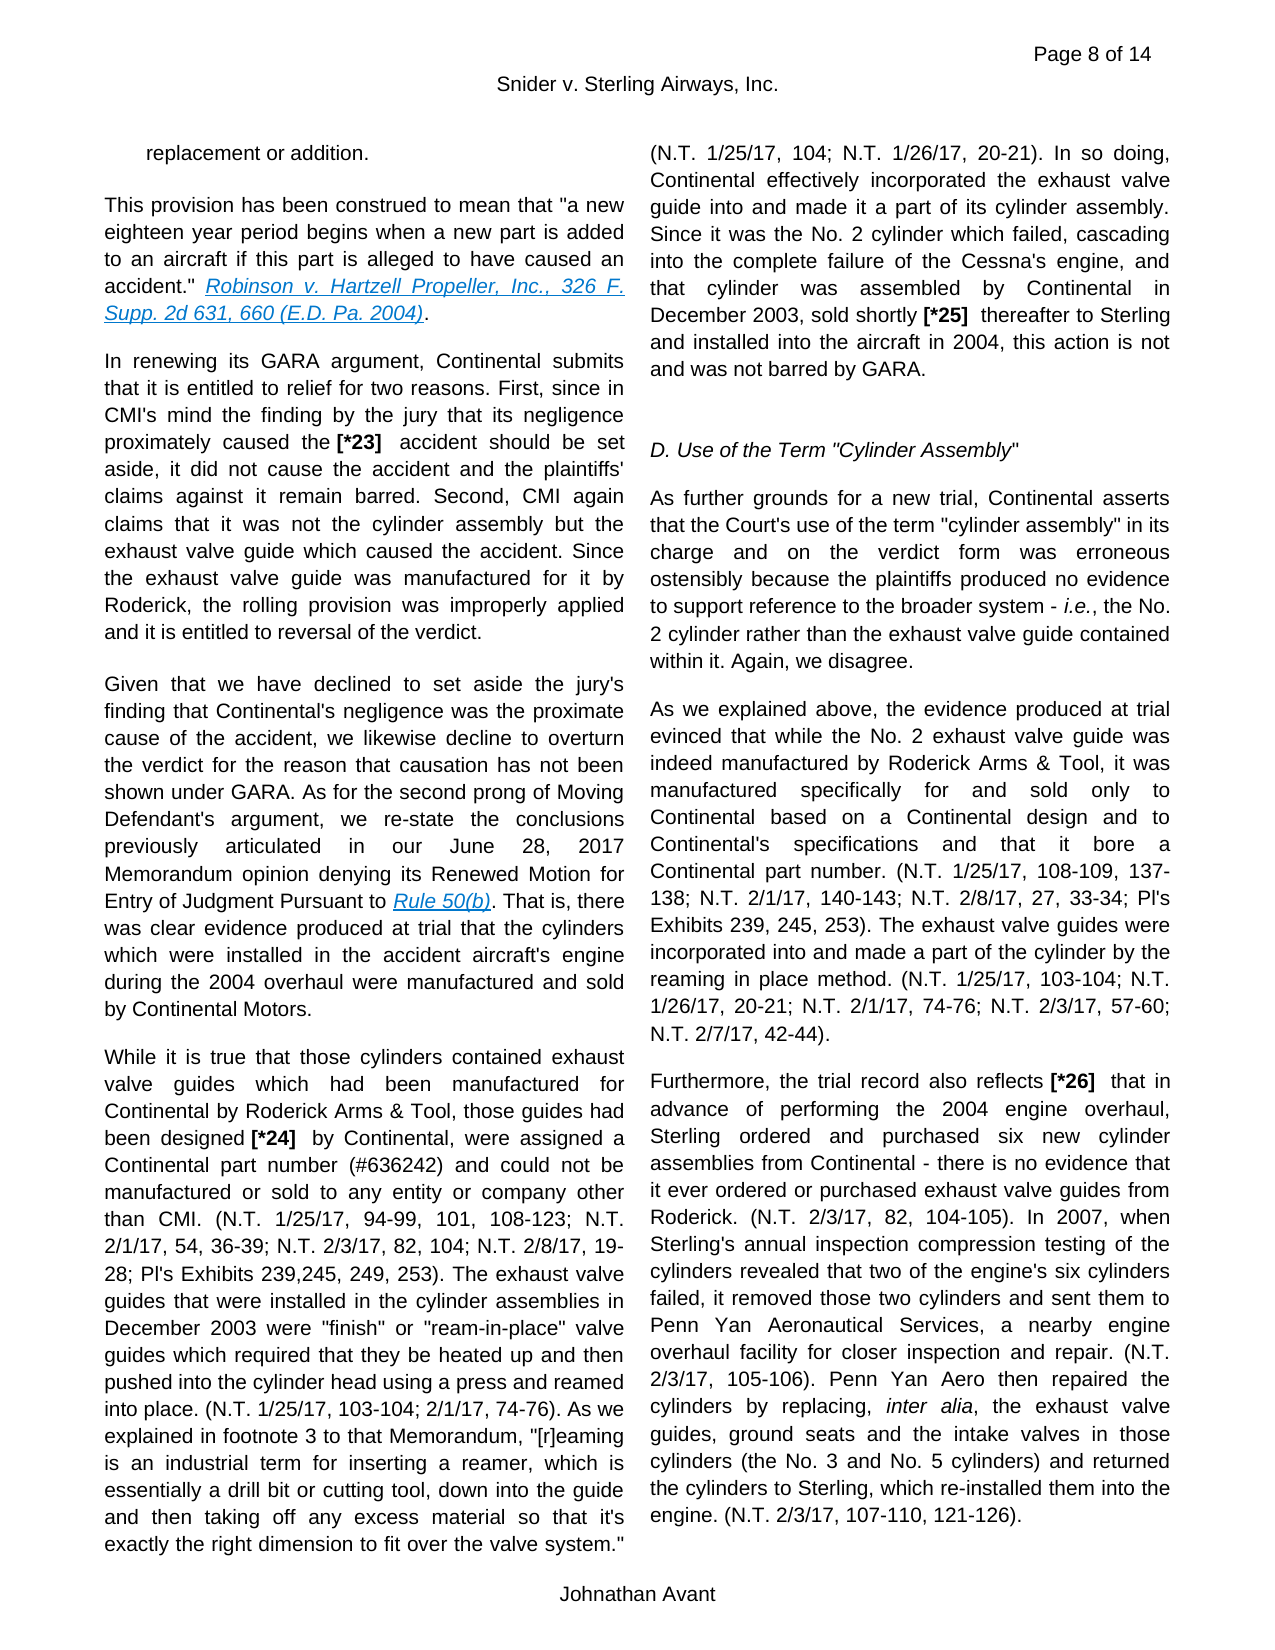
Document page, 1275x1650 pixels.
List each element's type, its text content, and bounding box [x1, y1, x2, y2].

text In renewing its GARA argument, Continental submits that it is entitled to relief for two reasons. First, since in CMI's mind the finding by the jury that its negligence proximately caused the [*23] accident should be set aside, it did not cause the accident and the plaintiffs' claims against it remain barred. Second, CMI again claims that it was not the cylinder assembly but the exhaust valve guide which caused the accident. Since the exhaust valve guide was manufactured for it by Roderick, the rolling provision was improperly applied and it is entitled to reversal of the verdict. [104, 346, 625, 644]
text As we explained above, the evidence produced at trial evinced that while the No. 2 exhaust valve guide was indeed manufactured by Roderick Arms & Tool, it was manufactured specifically for and sold only to Continental based on a Continental design and to Continental's specifications and that it bore a Continental part number. (N.T. 1/25/17, 108-109, 137-138; N.T. 2/1/17, 140-143; N.T. 2/8/17, 27, 33-34; Pl's Exhibits 239, 245, 253). The exhaust valve guides were incorporated into and made a part of the cylinder by the reaming in place method. (N.T. 1/25/17, 103-104; N.T. 1/26/17, 20-21; N.T. 2/1/17, 74-76; N.T. 2/3/17, 57-60; N.T. 2/7/17, 42-44). [650, 693, 1171, 1045]
text Given that we have declined to set aside the jury's finding that Continental's negligence was the proximate cause of the accident, we likewise decline to overturn the verdict for the reason that causation has not been shown under GARA. As for the second prong of Moving Defendant's argument, we re-state the conclusions previously articulated in our June 28, 2017 Memorandum opinion denying its Renewed Motion for Entry of Judgment Pursuant to Rule 50(b). That is, there was clear evidence produced at trial that the cylinders which were installed in the accident aircraft's engine during the 2004 overhaul were manufactured and sold by Continental Motors. [104, 669, 625, 1021]
text This provision has been construed to mean that "a new eighteen year period begins when a new part is added to an aircraft if this part is alleged to have caused an accident." Robinson v. Hartzell Propeller, Inc., 326 F. Supp. 2d 631, 660 (E.D. Pa. 2004). [104, 189, 625, 325]
text D. Use of the Term "Cylinder Assembly" [650, 406, 1171, 462]
text While it is true that those cylinders contained exhaust valve guides which had been manufactured for Continental by Roderick Arms & Tool, those guides had been designed [*24] by Continental, were assigned a Continental part number (#636242) and could not be manufactured or sold to any entity or company other than CMI. (N.T. 1/25/17, 94-99, 101, 108-123; N.T. 2/1/17, 54, 36-39; N.T. 2/3/17, 82, 104; N.T. 2/8/17, 19-28; Pl's Exhibits 239,245, 249, 253). The exhaust valve guides that were installed in the cylinder assemblies in December 2003 were "finish" or "ream-in-place" valve guides which required that they be heated up and then pushed into the cylinder head using a press and reamed into place. (N.T. 1/25/17, 103-104; 2/1/17, 74-76). As we explained in footnote 3 to that Memorandum, "[r]eaming is an industrial term for inserting a reamer, which is essentially a drill bit or cutting tool, down into the guide and then taking off any excess material so that it's exactly the right dimension to fit over the valve system." (N.T. 1/25/17, 104; N.T. 1/26/17, 20-21). In so doing, Continental effectively incorporated the exhaust valve guide into and made it a part of its cylinder assembly. Since it was the No. 2 cylinder which failed, cascading into the complete failure of the Cessna's engine, and that cylinder was assembled by Continental in December 2003, sold shortly [*25] thereafter to Sterling and installed into the aircraft in 2004, this action is not and was not barred by GARA. [104, 1042, 625, 1556]
text As further grounds for a new trial, Continental asserts that the Court's use of the term "cylinder assembly" in its charge and on the verdict form was erroneous ostensibly because the plaintiffs produced no evidence to support reference to the broader system - i.e., the No. 2 cylinder rather than the exhaust valve guide contained within it. Again, we disagree. [650, 483, 1171, 672]
text Furthermore, the trial record also reflects [*26] that in advance of performing the 2004 engine overhaul, Sterling ordered and purchased six new cylinder assemblies from Continental - there is no evidence that it ever ordered or purchased exhaust valve guides from Roderick. (N.T. 2/3/17, 82, 104-105). In 2007, when Sterling's annual inspection compression testing of the cylinders revealed that two of the engine's six cylinders failed, it removed those two cylinders and sent them to Penn Yan Aeronautical Services, a nearby engine overhaul facility for closer inspection and repair. (N.T. 2/3/17, 105-106). Penn Yan Aero then repaired the cylinders by replacing, inter alia, the exhaust valve guides, ground seats and the intake valves in those cylinders (the No. 3 and No. 5 cylinders) and returned the cylinders to Sterling, which re-installed them into the engine. (N.T. 2/3/17, 107-110, 121-126). [650, 1066, 1171, 1527]
text While it is true that those cylinders contained exhaust valve guides which had been manufactured for Continental by Roderick Arms & Tool, those guides had been designed [*24] by Continental, were assigned a Continental part number (#636242) and could not be manufactured or sold to any entity or company other than CMI. (N.T. 1/25/17, 94-99, 101, 108-123; N.T. 2/1/17, 54, 36-39; N.T. 2/3/17, 82, 104; N.T. 2/8/17, 19-28; Pl's Exhibits 239,245, 249, 253). The exhaust valve guides that were installed in the cylinder assemblies in December 2003 were "finish" or "ream-in-place" valve guides which required that they be heated up and then pushed into the cylinder head using a press and reamed into place. (N.T. 1/25/17, 103-104; 2/1/17, 74-76). As we explained in footnote 3 to that Memorandum, "[r]eaming is an industrial term for inserting a reamer, which is essentially a drill bit or cutting tool, down into the guide and then taking off any excess material so that it's exactly the right dimension to fit over the valve system." (N.T. 1/25/17, 104; N.T. 1/26/17, 20-21). In so doing, Continental effectively incorporated the exhaust valve guide into and made it a part of its cylinder assembly. Since it was the No. 2 cylinder which failed, cascading into the complete failure of the Cessna's engine, and that cylinder was assembled by Continental in December 2003, sold shortly [*25] thereafter to Sterling and installed into the aircraft in 2004, this action is not and was not barred by GARA. [650, 137, 1171, 381]
